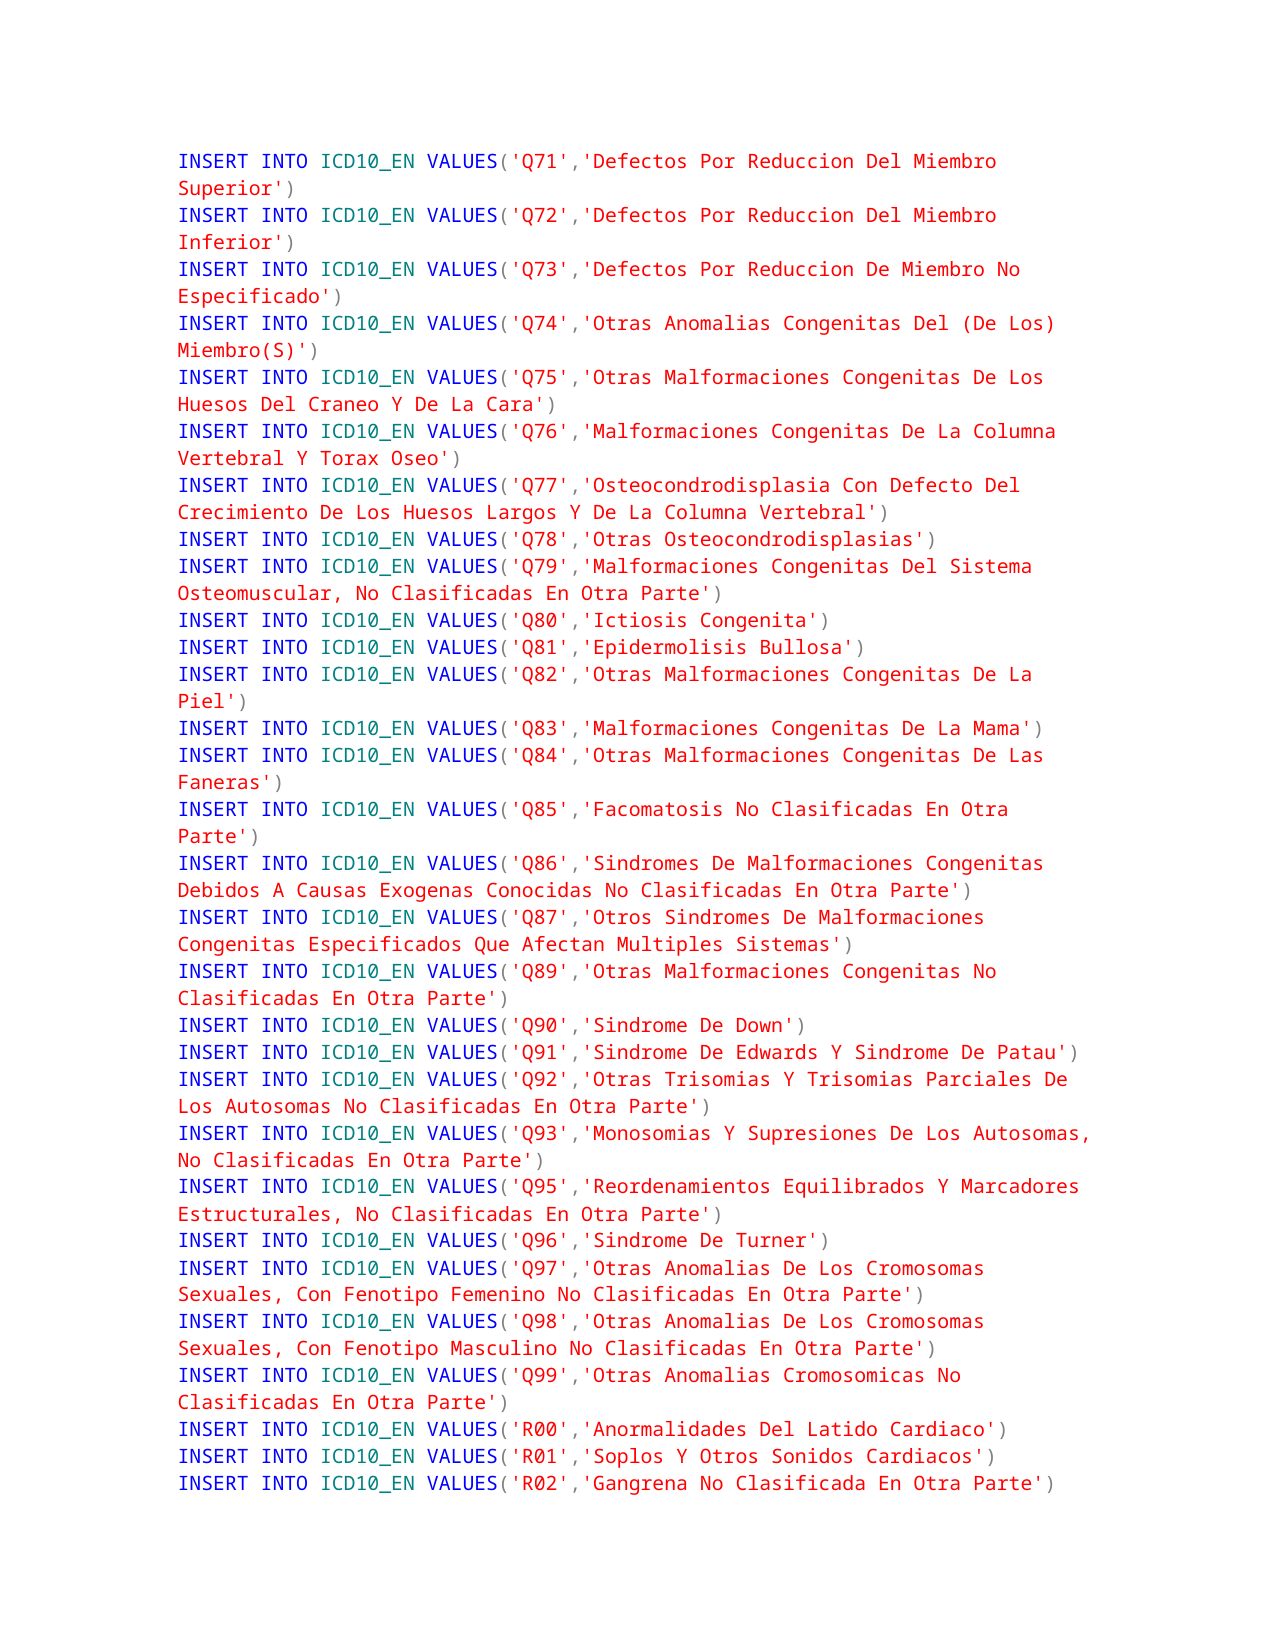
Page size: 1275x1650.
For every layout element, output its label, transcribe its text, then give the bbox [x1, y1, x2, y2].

text INSERT INTO ICD10_EN VALUES('Q99','Otras Anomalias Cromosomicas No Clasificadas En Otra Parte') [177, 1362, 1098, 1416]
text INSERT INTO ICD10_EN VALUES('R01','Soplos Y Otros Sonidos Cardiacos') [177, 1443, 1098, 1469]
text INSERT INTO ICD10_EN VALUES('Q80','Ictiosis Congenita') [177, 606, 1098, 633]
text INSERT INTO ICD10_EN VALUES('Q90','Sindrome De Down') [177, 1011, 1098, 1038]
text INSERT INTO ICD10_EN VALUES('Q78','Otras Osteocondrodisplasias') [177, 525, 1098, 552]
text INSERT INTO ICD10_EN VALUES('Q97','Otras Anomalias De Los Cromosomas Sexuales, Con Fenotipo Femenino No Clasificadas En Otra Parte') [177, 1254, 1098, 1308]
text INSERT INTO ICD10_EN VALUES('Q76','Malformaciones Congenitas De La Columna Vertebral Y Torax Oseo') [177, 417, 1098, 471]
text INSERT INTO ICD10_EN VALUES('Q86','Sindromes De Malformaciones Congenitas Debidos A Causas Exogenas Conocidas No Clasificadas En Otra Parte') [177, 849, 1098, 903]
text INSERT INTO ICD10_EN VALUES('Q95','Reordenamientos Equilibrados Y Marcadores Estructurales, No Clasificadas En Otra Parte') [177, 1173, 1098, 1227]
text INSERT INTO ICD10_EN VALUES('Q91','Sindrome De Edwards Y Sindrome De Patau') [177, 1038, 1098, 1065]
text INSERT INTO ICD10_EN VALUES('R02','Gangrena No Clasificada En Otra Parte') [177, 1469, 1098, 1497]
text INSERT INTO ICD10_EN VALUES('Q77','Osteocondrodisplasia Con Defecto Del Crecimiento De Los Huesos Largos Y De La Columna Vertebral') [177, 471, 1098, 525]
text INSERT INTO ICD10_EN VALUES('R00','Anormalidades Del Latido Cardiaco') [177, 1416, 1098, 1443]
text INSERT INTO ICD10_EN VALUES('Q71','Defectos Por Reduccion Del Miembro Superior') [177, 148, 1098, 202]
text INSERT INTO ICD10_EN VALUES('Q83','Malformaciones Congenitas De La Mama') [177, 714, 1098, 741]
text INSERT INTO ICD10_EN VALUES('Q93','Monosomias Y Supresiones De Los Autosomas, No Clasificadas En Otra Parte') [177, 1119, 1098, 1173]
text INSERT INTO ICD10_EN VALUES('Q85','Facomatosis No Clasificadas En Otra Parte') [177, 795, 1098, 849]
text INSERT INTO ICD10_EN VALUES('Q98','Otras Anomalias De Los Cromosomas Sexuales, Con Fenotipo Masculino No Clasificadas En Otra Parte') [177, 1308, 1098, 1362]
text INSERT INTO ICD10_EN VALUES('Q87','Otros Sindromes De Malformaciones Congenitas Especificados Que Afectan Multiples Sistemas') [177, 903, 1098, 957]
text INSERT INTO ICD10_EN VALUES('Q96','Sindrome De Turner') [177, 1227, 1098, 1254]
text INSERT INTO ICD10_EN VALUES('Q84','Otras Malformaciones Congenitas De Las Faneras') [177, 741, 1098, 795]
text INSERT INTO ICD10_EN VALUES('Q89','Otras Malformaciones Congenitas No Clasificadas En Otra Parte') [177, 957, 1098, 1011]
text INSERT INTO ICD10_EN VALUES('Q74','Otras Anomalias Congenitas Del (De Los) Miembro(S)') [177, 309, 1098, 363]
text INSERT INTO ICD10_EN VALUES('Q81','Epidermolisis Bullosa') [177, 633, 1098, 660]
text INSERT INTO ICD10_EN VALUES('Q82','Otras Malformaciones Congenitas De La Piel') [177, 660, 1098, 714]
text INSERT INTO ICD10_EN VALUES('Q75','Otras Malformaciones Congenitas De Los Huesos Del Craneo Y De La Cara') [177, 363, 1098, 417]
text INSERT INTO ICD10_EN VALUES('Q92','Otras Trisomias Y Trisomias Parciales De Los Autosomas No Clasificadas En Otra Parte') [177, 1065, 1098, 1119]
text INSERT INTO ICD10_EN VALUES('Q73','Defectos Por Reduccion De Miembro No Especificado') [177, 256, 1098, 309]
text INSERT INTO ICD10_EN VALUES('Q79','Malformaciones Congenitas Del Sistema Osteomuscular, No Clasificadas En Otra Parte') [177, 552, 1098, 606]
text INSERT INTO ICD10_EN VALUES('Q72','Defectos Por Reduccion Del Miembro Inferior') [177, 202, 1098, 256]
